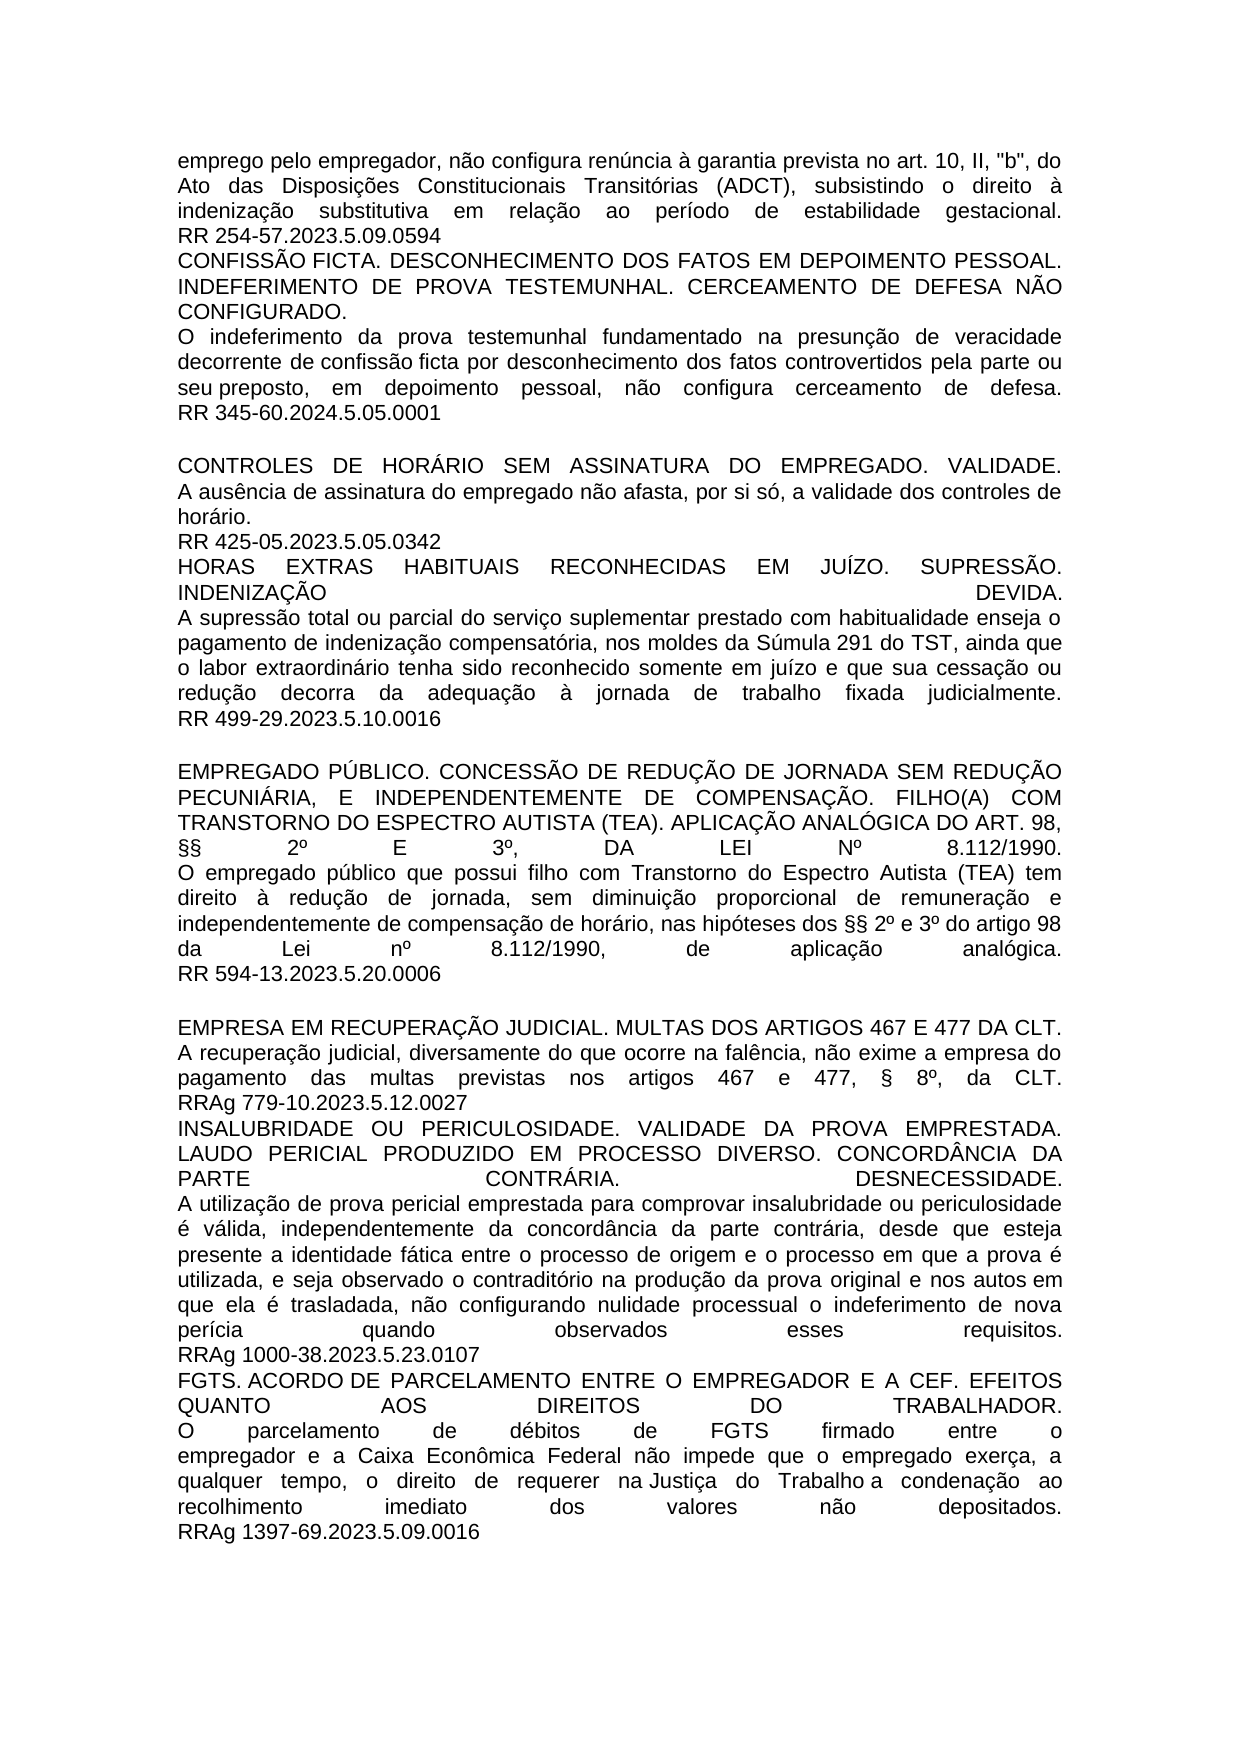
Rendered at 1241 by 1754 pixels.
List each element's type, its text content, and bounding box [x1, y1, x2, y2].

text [177, 148, 1063, 248]
text INSALUBRIDADE OU PERICULOSIDADE. VALIDADE DA PROVA EMPRESTADA. LAUDO PERICIAL PRODUZIDO EM PROCESSO DIVERSO. CONCORDÂNCIA DA PARTE CONTRÁRIA. DESNECESSIDADE. A utilização de prova pericial emprestada para comprovar insalubridade ou periculosidade é válida, independentemente da concordância da parte contrária, desde que esteja presente a identidade fática entre o processo de origem e o processo em que a prova é utilizada, e seja observado o contraditório na produção da prova original e nos autos em que ela é trasladada, não configurando nulidade processual o indeferimento de nova perícia quando observados esses requisitos. RRAg 1000-38.2023.5.23.0107 [177, 1116, 1063, 1368]
text EMPREGADO PÚBLICO. CONCESSÃO DE REDUÇÃO DE JORNADA SEM REDUÇÃO PECUNIÁRIA, E INDEPENDENTEMENTE DE COMPENSAÇÃO. FILHO(A) COM TRANSTORNO DO ESPECTRO AUTISTA (TEA). APLICAÇÃO ANALÓGICA DO ART. 98, §§ 2º E 3º, DA LEI Nº 8.112/1990. O empregado público que possui filho com Transtorno do Espectro Autista (TEA) tem direito à redução de jornada, sem diminuição proporcional de remuneração e independentemente de compensação de horário, nas hipóteses dos §§ 2º e 3º do artigo 98 da Lei nº 8.112/1990, de aplicação analógica. RR 594-13.2023.5.20.0006 [177, 759, 1063, 986]
text CONTROLES DE HORÁRIO SEM ASSINATURA DO EMPREGADO. VALIDADE. A ausência de assinatura do empregado não afasta, por si só, a validade dos controles de horário. RR 425-05.2023.5.05.0342 [177, 453, 1063, 554]
text CONFISSÃO FICTA. DESCONHECIMENTO DOS FATOS EM DEPOIMENTO PESSOAL. INDEFERIMENTO DE PROVA TESTEMUNHAL. CERCEAMENTO DE DEFESA NÃO CONFIGURADO. O indeferimento da prova testemunhal fundamentado na presunção de veracidade decorrente de confissão ficta por desconhecimento dos fatos controvertidos pela parte ou seu preposto, em depoimento pessoal, não configura cerceamento de defesa. RR 345-60.2024.5.05.0001 [177, 248, 1063, 425]
text FGTS. ACORDO DE PARCELAMENTO ENTRE O EMPREGADOR E A CEF. EFEITOS QUANTO AOS DIREITOS DO TRABALHADOR. O parcelamento de débitos de FGTS firmado entre o empregador e a Caixa Econômica Federal não impede que o empregado exerça, a qualquer tempo, o direito de requerer na Justiça do Trabalho a condenação ao recolhimento imediato dos valores não depositados. RRAg 1397-69.2023.5.09.0016 [177, 1368, 1063, 1544]
text HORAS EXTRAS HABITUAIS RECONHECIDAS EM JUÍZO. SUPRESSÃO. INDENIZAÇÃO DEVIDA. A supressão total ou parcial do serviço suplementar prestado com habitualidade enseja o pagamento de indenização compensatória, nos moldes da Súmula 291 do TST, ainda que o labor extraordinário tenha sido reconhecido somente em juízo e que sua cessação ou redução decorra da adequação à jornada de trabalho fixada judicialmente. RR 499-29.2023.5.10.0016 [177, 554, 1063, 731]
text EMPRESA EM RECUPERAÇÃO JUDICIAL. MULTAS DOS ARTIGOS 467 E 477 DA CLT. A recuperação judicial, diversamente do que ocorre na falência, não exime a empresa do pagamento das multas previstas nos artigos 467 e 477, § 8º, da CLT. RRAg 779-10.2023.5.12.0027 [177, 1015, 1063, 1116]
